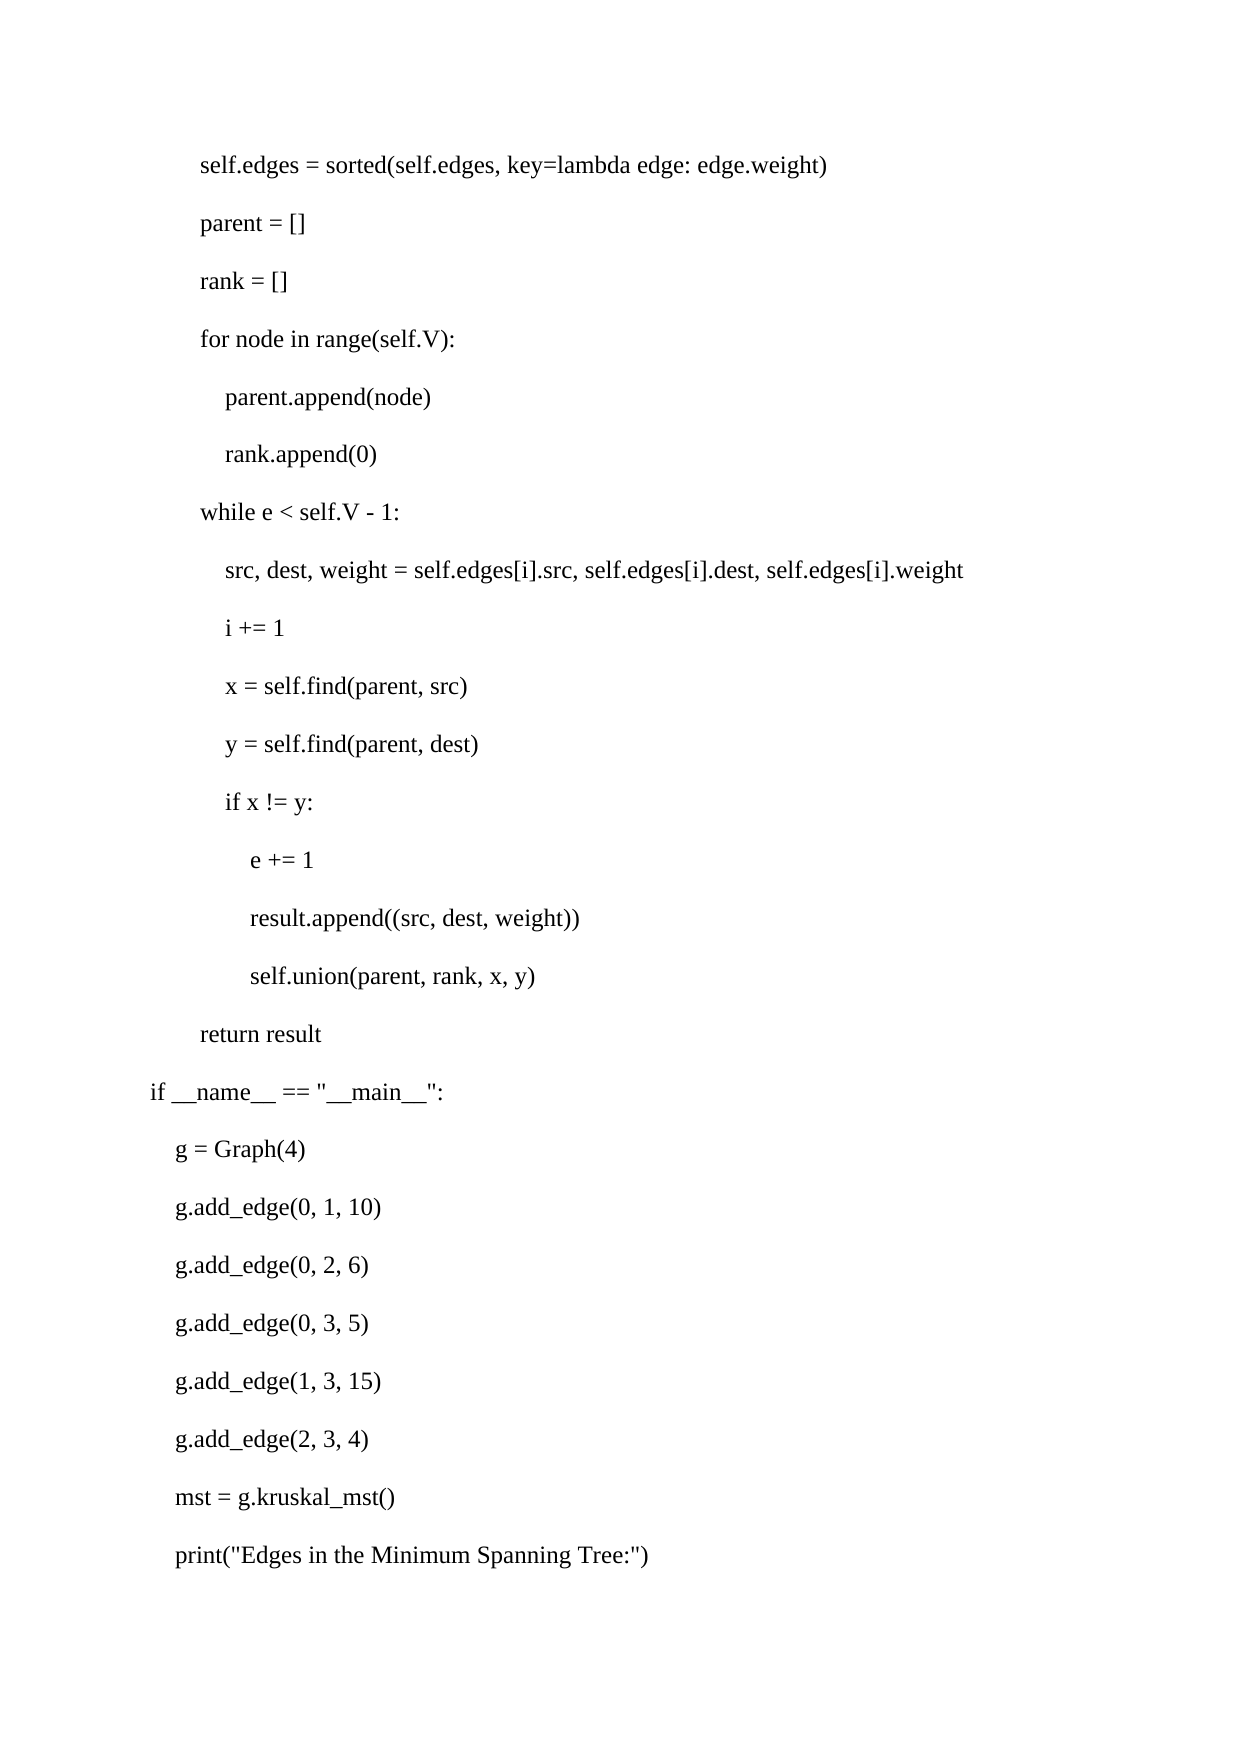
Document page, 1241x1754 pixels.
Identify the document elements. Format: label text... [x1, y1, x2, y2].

text g.add_edge(1, 3, 15) [150, 1366, 1090, 1395]
text parent.append(node) [150, 382, 1090, 410]
text e += 1 [150, 845, 1090, 874]
text result.append((src, dest, weight)) [150, 903, 1090, 932]
text if x != y: [150, 787, 1090, 816]
text parent = [] [150, 208, 1090, 237]
text x = self.find(parent, src) [150, 671, 1090, 700]
text return result [150, 1019, 1090, 1047]
text mst = g.kruskal_mst() [150, 1482, 1090, 1511]
text y = self.find(parent, dest) [150, 729, 1090, 758]
text for node in range(self.V): [150, 324, 1090, 352]
text self.union(parent, rank, x, y) [150, 961, 1090, 989]
text while e < self.V - 1: [150, 497, 1090, 526]
text rank = [] [150, 266, 1090, 294]
text i += 1 [150, 613, 1090, 642]
text g.add_edge(0, 2, 6) [150, 1250, 1090, 1279]
text g.add_edge(0, 1, 10) [150, 1192, 1090, 1221]
text g = Graph(4) [150, 1134, 1090, 1163]
text if __name__ == "__main__": [150, 1077, 1090, 1105]
text rank.append(0) [150, 439, 1090, 468]
text print("Edges in the Minimum Spanning Tree:") [150, 1540, 1090, 1569]
text g.add_edge(2, 3, 4) [150, 1424, 1090, 1453]
text self.edges = sorted(self.edges, key=lambda edge: edge.weight) [150, 150, 1090, 179]
text src, dest, weight = self.edges[i].src, self.edges[i].dest, self.edges[i].weight [150, 555, 1090, 584]
text g.add_edge(0, 3, 5) [150, 1308, 1090, 1337]
